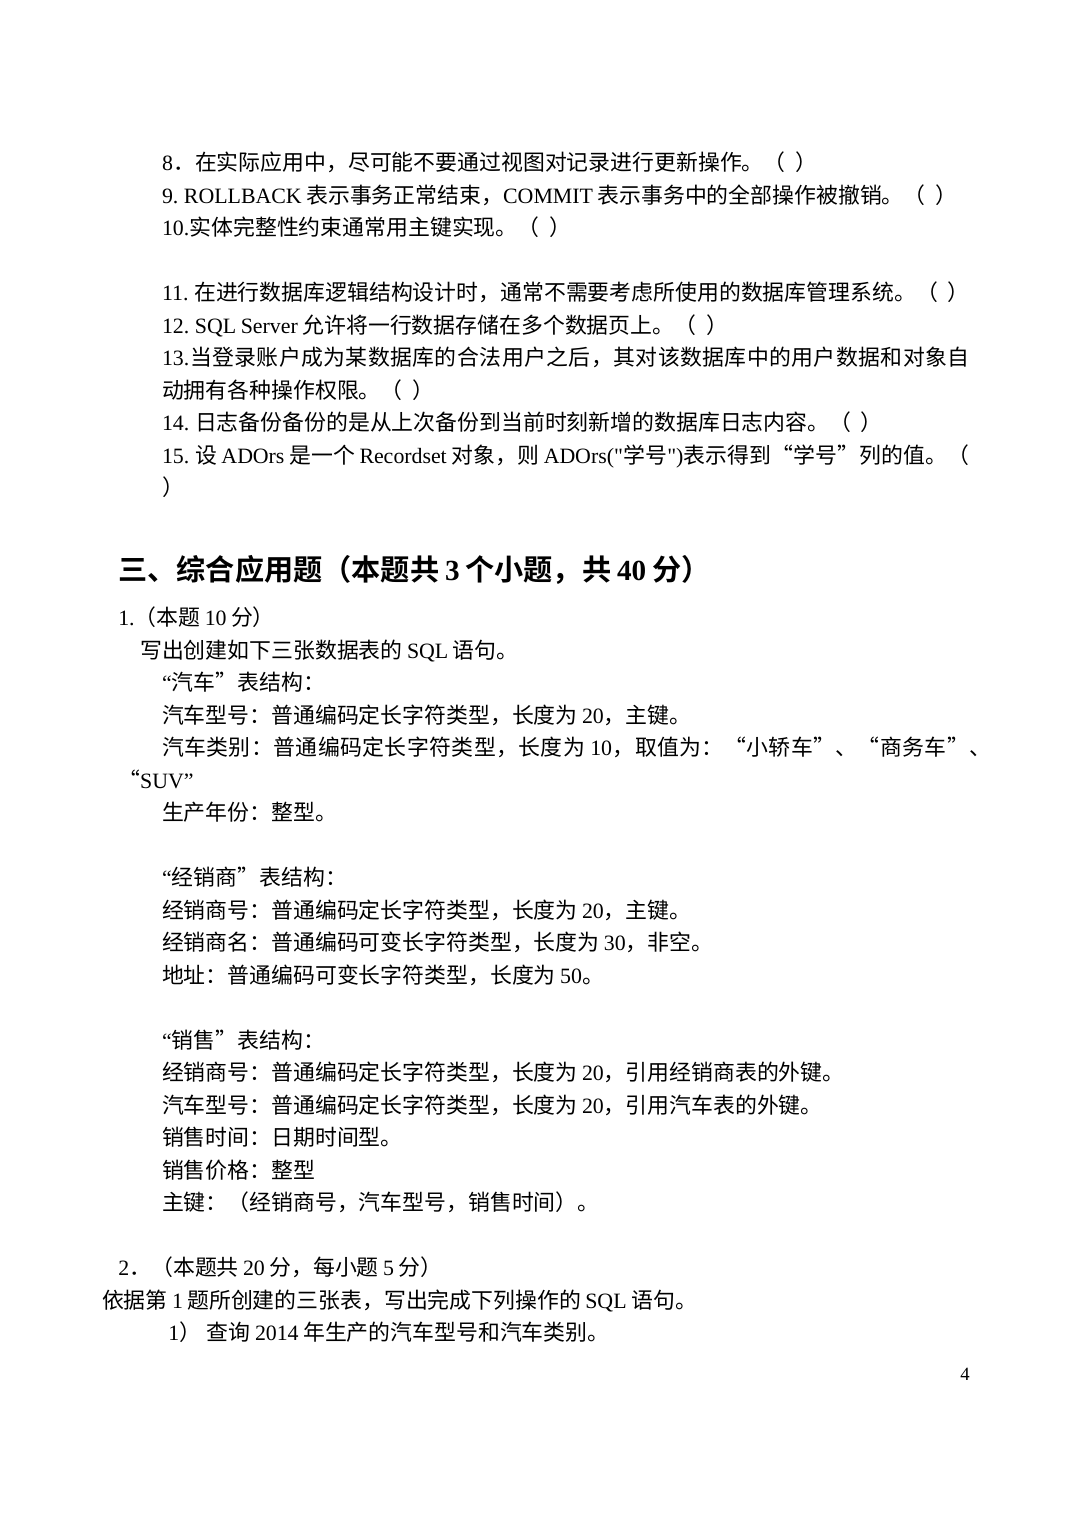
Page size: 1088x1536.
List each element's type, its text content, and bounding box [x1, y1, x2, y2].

list 查询2014年生产的汽车型号和汽车类别。 [118, 1315, 969, 1347]
text 写出创建如下三张数据表的SQL语句。 [118, 632, 969, 665]
text “汽车”表结构： [118, 665, 969, 697]
list （本题共20分，每小题5分） [118, 1250, 969, 1282]
text 销售价格：整型 [118, 1152, 969, 1185]
text 汽车型号：普通编码定长字符类型，长度为20，主键。 [118, 697, 969, 730]
text 8．在实际应用中，尽可能不要通过视图对记录进行更新操作。（ ） [162, 145, 969, 177]
text 依据第1题所创建的三张表，写出完成下列操作的SQL语句。 [85, 1282, 969, 1315]
text 13.当登录账户成为某数据库的合法用户之后，其对该数据库中的用户数据和对象自动拥有各种操作权限。（ ） [162, 340, 969, 405]
text 经销商号：普通编码定长字符类型，长度为20，主键。 [118, 892, 969, 925]
text 15. 设ADOrs是一个Recordset对象，则ADOrs("学号")表示得到“学号”列的值。（ ） [162, 437, 969, 502]
text “经销商”表结构： [118, 860, 969, 892]
text 销售时间：日期时间型。 [118, 1120, 969, 1152]
text 经销商号：普通编码定长字符类型，长度为20，引用经销商表的外键。 [118, 1055, 969, 1087]
text 12. SQL Server允许将一行数据存储在多个数据页上。（ ） [162, 307, 969, 340]
text 9. ROLLBACK表示事务正常结束，COMMIT表示事务中的全部操作被撤销。（ ） [162, 177, 969, 210]
text “销售”表结构： [118, 1022, 969, 1055]
text 11. 在进行数据库逻辑结构设计时，通常不需要考虑所使用的数据库管理系统。（ ） [162, 275, 969, 307]
text 地址：普通编码可变长字符类型，长度为50。 [118, 957, 969, 990]
text 经销商名：普通编码可变长字符类型，长度为30，非空。 [118, 925, 969, 957]
text 10.实体完整性约束通常用主键实现。（ ） [118, 210, 969, 242]
text 1.（本题10分） [118, 600, 969, 632]
text 三、综合应用题（本题共3个小题，共40分） [118, 535, 969, 600]
text 14. 日志备份备份的是从上次备份到当前时刻新增的数据库日志内容。（ ） [162, 405, 969, 437]
text 主键：（经销商号，汽车型号，销售时间）。 [118, 1185, 969, 1217]
text 生产年份：整型。 [118, 795, 969, 827]
text 汽车型号：普通编码定长字符类型，长度为20，引用汽车表的外键。 [118, 1087, 969, 1120]
text 汽车类别：普通编码定长字符类型，长度为10，取值为：“小轿车”、“商务车”、“SUV” [118, 730, 969, 795]
